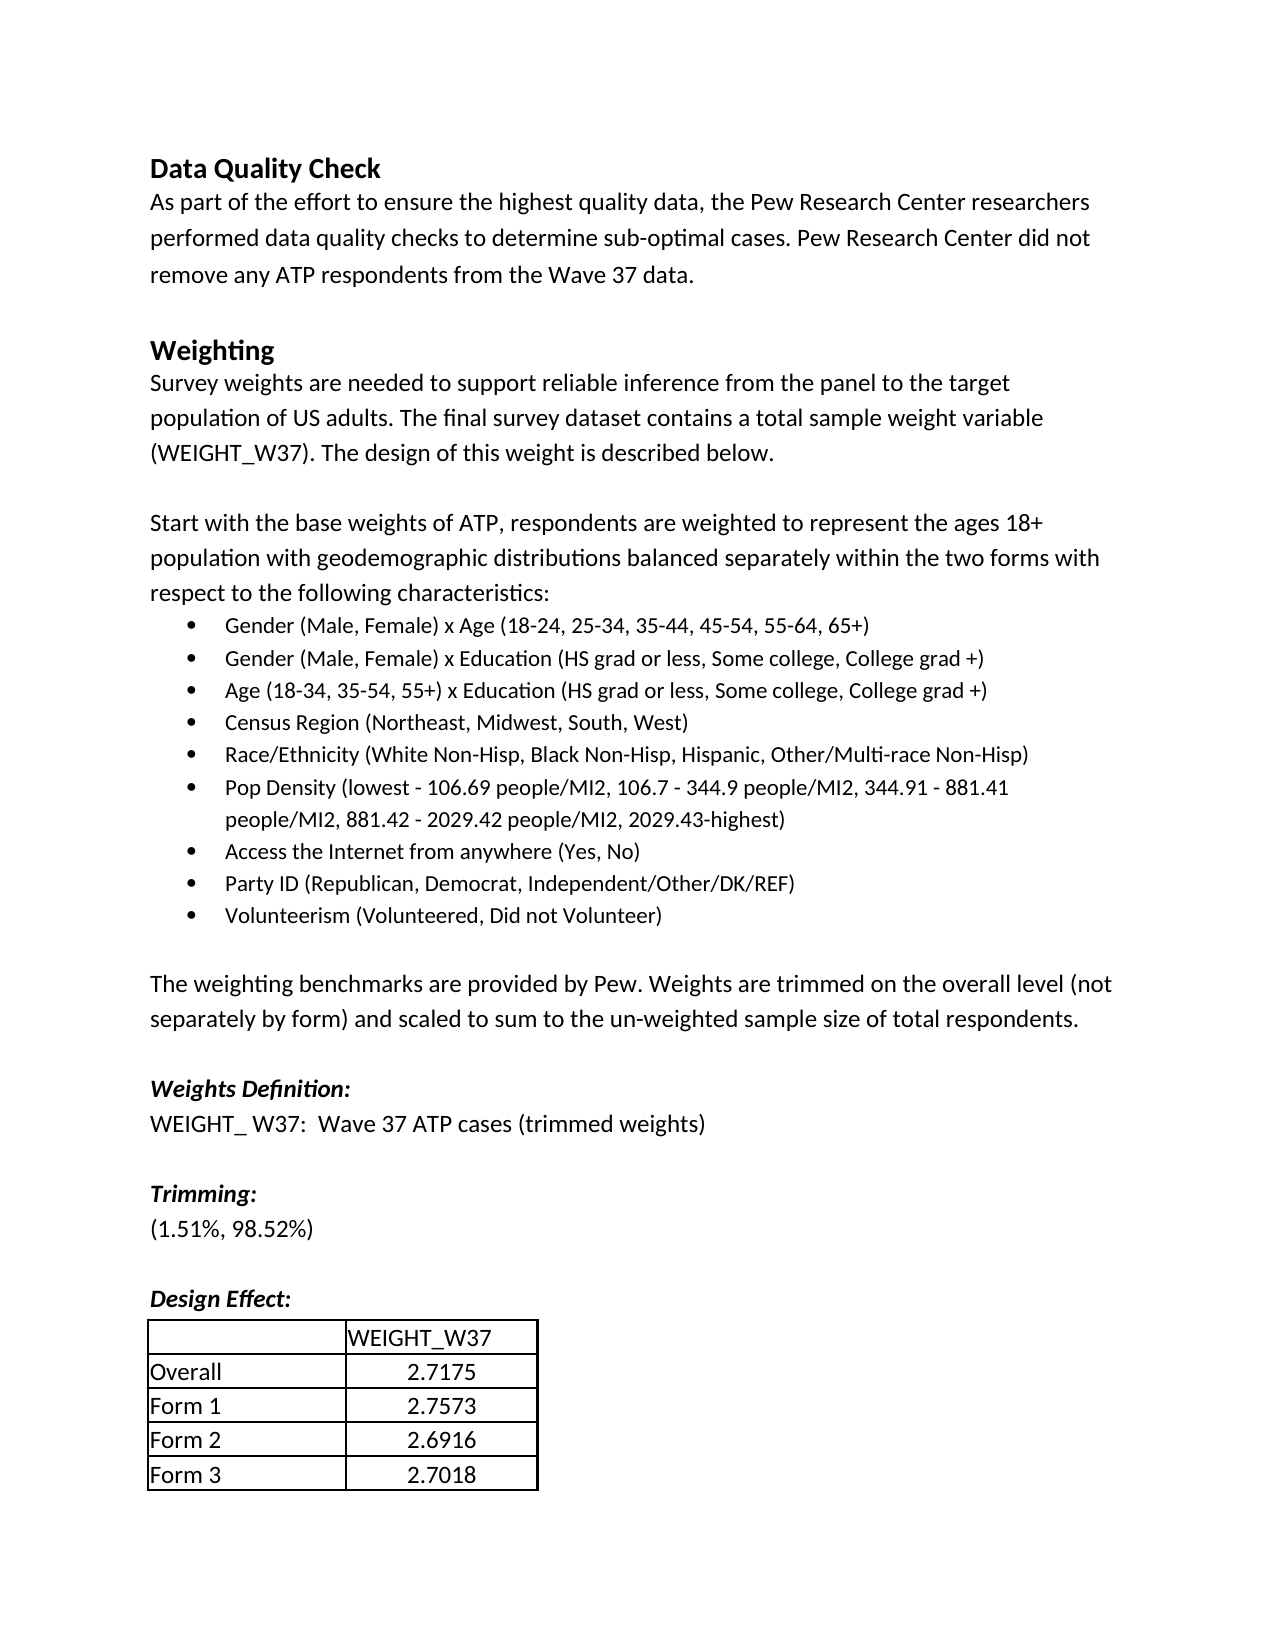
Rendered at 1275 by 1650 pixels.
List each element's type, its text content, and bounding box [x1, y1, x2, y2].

table_cell 2.7573 [347, 1389, 536, 1421]
text WEIGHT_ W37: Wave 37 ATP cases (trimmed weights) [150, 1108, 1125, 1139]
table_header [149, 1321, 345, 1353]
subtitle Data Quality Check [150, 150, 1125, 186]
text Design Effect: [150, 1283, 1125, 1314]
list Census Region (Northeast, Midwest, South, West) [187, 708, 1125, 736]
table_cell 2.6916 [347, 1423, 536, 1455]
text As part of the effort to ensure the highest quality data, the Pew Research Center researchers performed data quality checks to determine sub-optimal cases. Pew Research Center did not remove any ATP respondents from the Wave 37 data. [150, 186, 1125, 289]
list Race/Ethnicity (White Non-Hisp, Black Non-Hisp, Hispanic, Other/Multi-race Non-Hisp) [187, 740, 1125, 768]
list Access the Internet from anywhere (Yes, No) [187, 837, 1125, 865]
table_cell Form 1 [149, 1389, 345, 1421]
text (1.51%, 98.52%) [150, 1213, 1125, 1244]
table_cell 2.7175 [347, 1355, 536, 1387]
table_header WEIGHT_W37 [347, 1321, 536, 1353]
table_cell Overall [149, 1355, 345, 1387]
subtitle Weighting [150, 332, 1125, 367]
list Volunteerism (Volunteered, Did not Volunteer) [187, 901, 1125, 929]
text Start with the base weights of ATP, respondents are weighted to represent the ages 18+ population with geodemographic distributions balanced separately within the two forms with respect to the following characteristics: [150, 507, 1125, 607]
list Pop Density (lowest - 106.69 people/MI2, 106.7 - 344.9 people/MI2, 344.91 - 881.41 people/MI2, 881.42 - 2029.42 people/MI2, 2029.43-highest) [187, 773, 1125, 833]
table_cell Form 2 [149, 1423, 345, 1455]
list Age (18-34, 35-54, 55+) x Education (HS grad or less, Some college, College grad +) [187, 676, 1125, 704]
list Party ID (Republican, Democrat, Independent/Other/DK/REF) [187, 869, 1125, 897]
table_cell 2.7018 [347, 1457, 536, 1489]
list Gender (Male, Female) x Education (HS grad or less, Some college, College grad +) [187, 644, 1125, 672]
text Trimming: [150, 1178, 1125, 1209]
table_cell Form 3 [149, 1457, 345, 1489]
text Survey weights are needed to support reliable inference from the panel to the target population of US adults. The final survey dataset contains a total sample weight variable (WEIGHT_W37). The design of this weight is described below. [150, 367, 1125, 468]
text Weights Definition: [150, 1073, 1125, 1104]
list Gender (Male, Female) x Age (18-24, 25-34, 35-44, 45-54, 55-64, 65+) [187, 612, 1125, 640]
text The weighting benchmarks are provided by Pew. Weights are trimmed on the overall level (not separately by form) and scaled to sum to the un-weighted sample size of total respondents. [150, 968, 1125, 1034]
